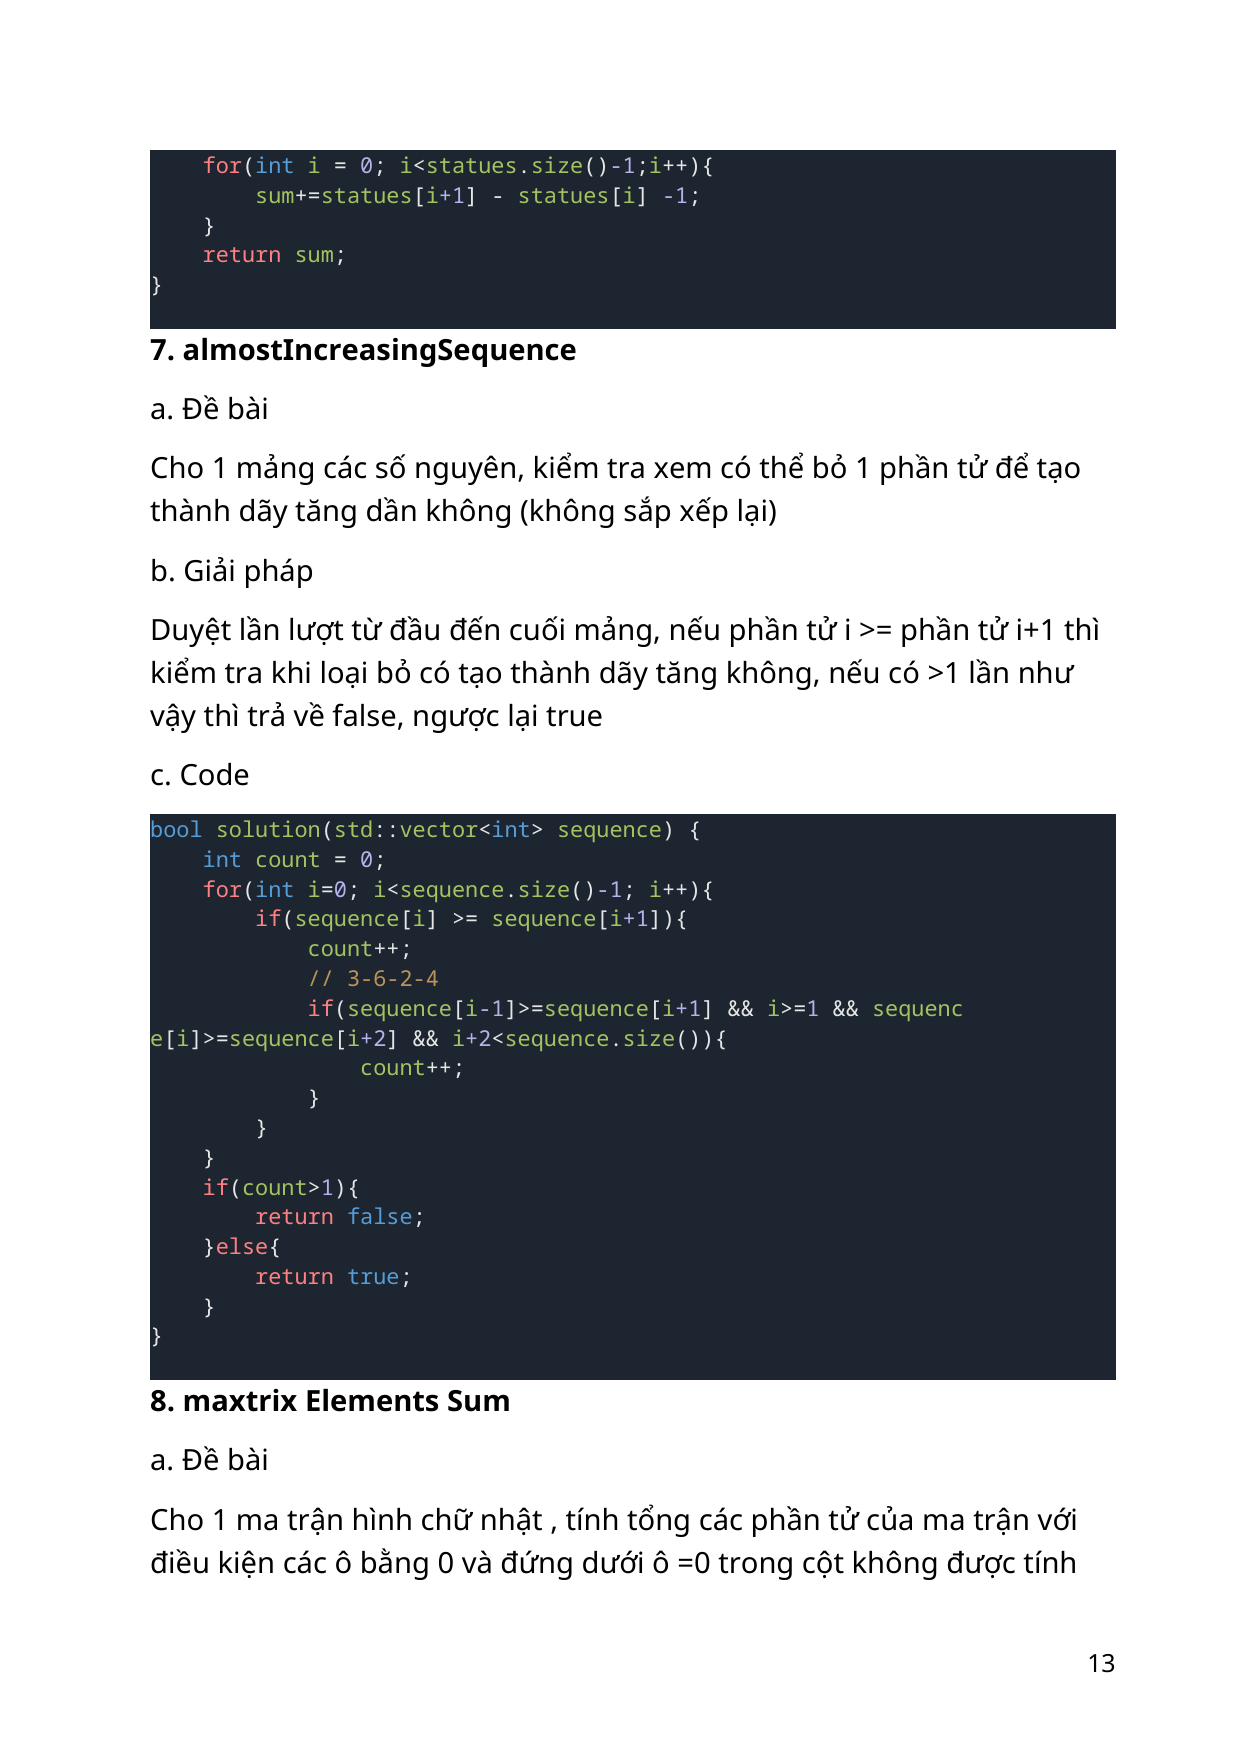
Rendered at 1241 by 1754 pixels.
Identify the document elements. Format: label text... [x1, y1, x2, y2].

text } [150, 209, 1116, 239]
text } [150, 1082, 1116, 1112]
text Cho 1 ma trận hình chữ nhật , tính tổng các phần tử của ma trận với điều kiện các ô bằng 0 và đứng dưới ô =0 trong cột không được tính [150, 1499, 1116, 1582]
text if(sequence[i] >= sequence[i+1]){ [150, 903, 1116, 933]
text } [150, 1321, 1116, 1350]
text a. Đề bài [150, 1439, 1116, 1479]
text bool solution(std::vector<int> sequence) { [150, 814, 1116, 844]
text return sum; [150, 239, 1116, 269]
text for(int i = 0; i<statues.size()-1;i++){ [150, 150, 1116, 180]
text // 3-6-2-4 [150, 963, 1116, 993]
text }else{ [150, 1231, 1116, 1261]
text int count = 0; [150, 844, 1116, 874]
text for(int i=0; i<sequence.size()-1; i++){ [150, 874, 1116, 903]
text count++; [150, 1052, 1116, 1082]
text if(count>1){ [150, 1172, 1116, 1201]
text Duyệt lần lượt từ đầu đến cuối mảng, nếu phần tử i >= phần tử i+1 thì kiểm tra khi loại bỏ có tạo thành dãy tăng không, nếu có >1 lần như vậy thì trả về false, ngược lại true [150, 609, 1116, 735]
text sum+=statues[i+1] - statues[i] -1; [150, 180, 1116, 209]
text 7. almostIncreasingSequence [150, 329, 1116, 368]
text if(sequence[i-1]>=sequence[i+1] && i>=1 && sequence[i]>=sequence[i+2] && i+2<sequence.size()){ [150, 993, 1116, 1052]
text return false; [150, 1201, 1116, 1231]
text } [150, 1291, 1116, 1321]
text c. Code [150, 754, 1116, 794]
text a. Đề bài [150, 388, 1116, 428]
text 8. maxtrix Elements Sum [150, 1380, 1116, 1420]
text return true; [150, 1261, 1116, 1291]
text count++; [150, 933, 1116, 963]
text } [150, 1112, 1116, 1142]
text } [150, 1142, 1116, 1172]
text Cho 1 mảng các số nguyên, kiểm tra xem có thể bỏ 1 phần tử để tạo thành dãy tăng dần không (không sắp xếp lại) [150, 448, 1116, 530]
text b. Giải pháp [150, 550, 1116, 590]
text } [150, 269, 1116, 299]
